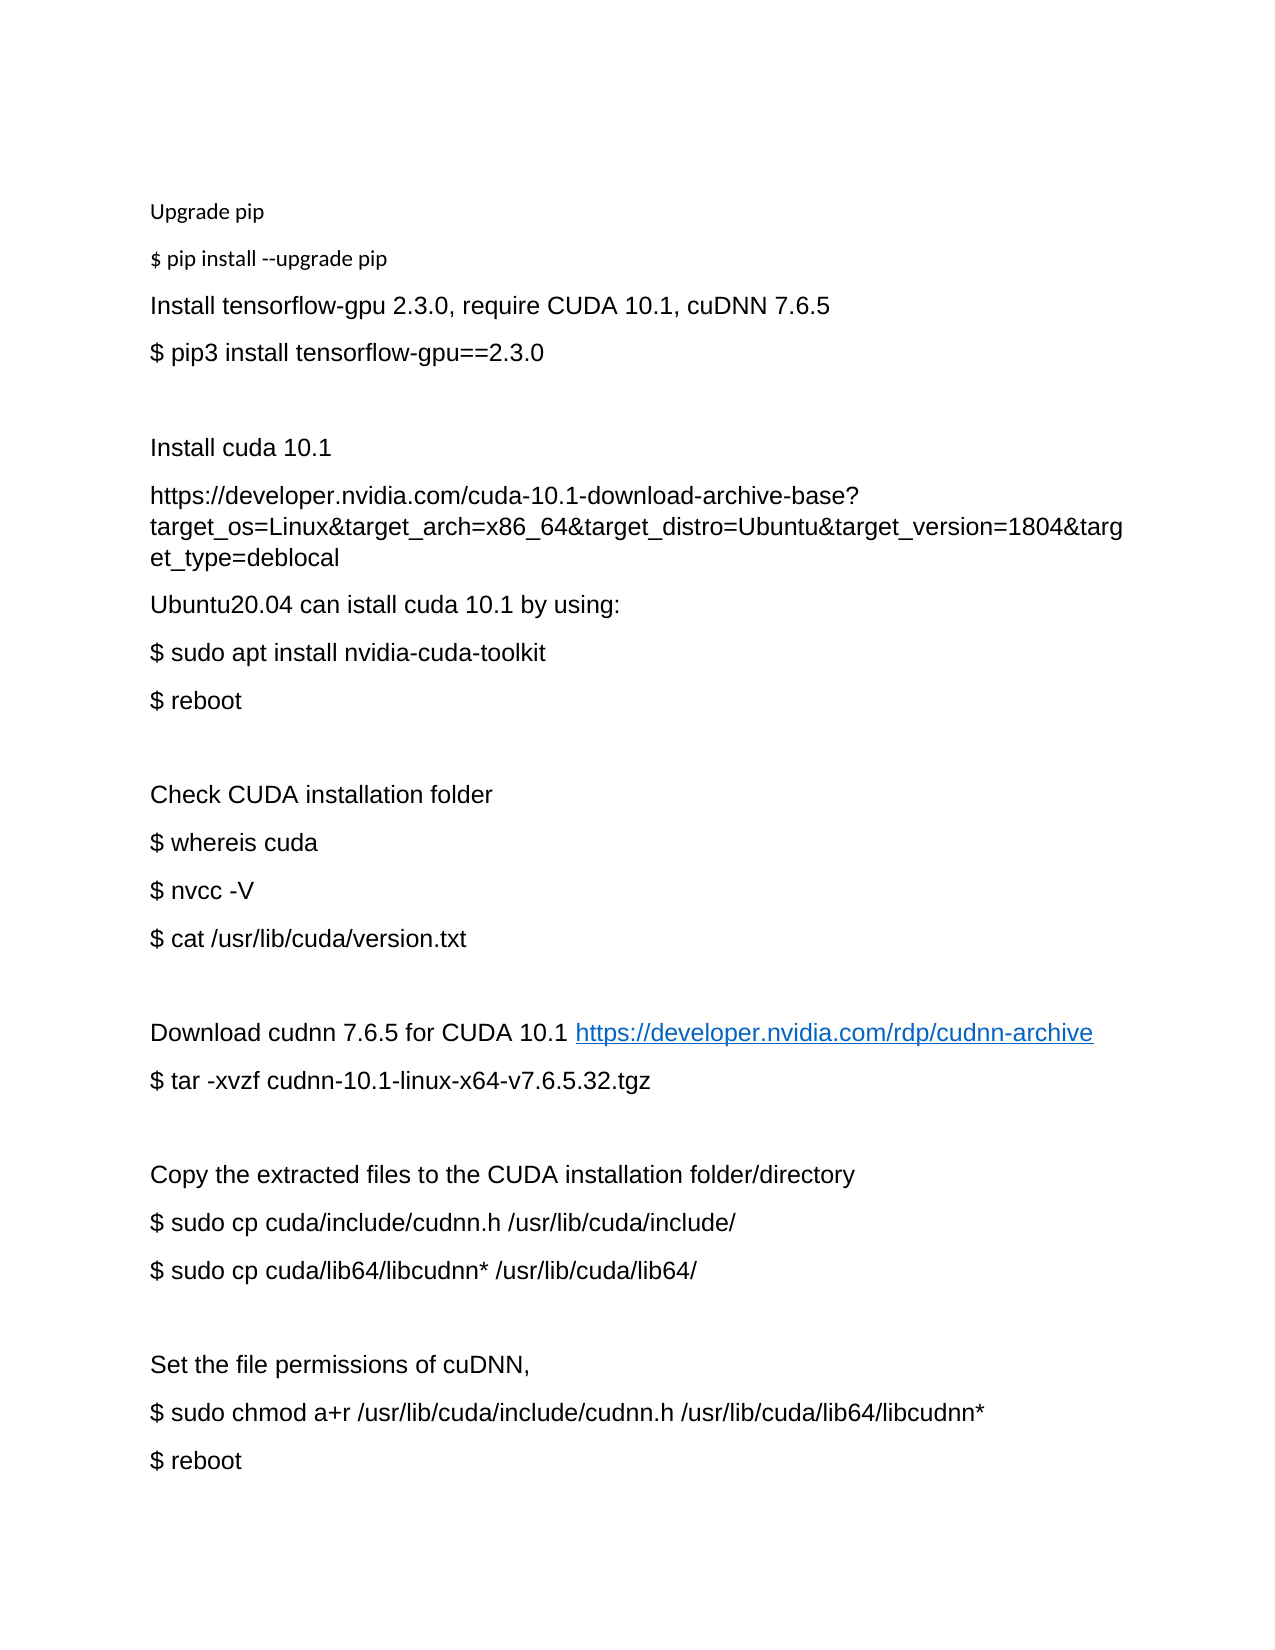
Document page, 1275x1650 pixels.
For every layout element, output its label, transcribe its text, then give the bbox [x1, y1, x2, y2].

text Check CUDA installation folder [150, 780, 1125, 809]
text Upgrade pip [150, 197, 1125, 225]
text Copy the extracted files to the CUDA installation folder/directory [150, 1160, 1125, 1189]
text Install tensorflow-gpu 2.3.0, require CUDA 10.1, cuDNN 7.6.5 [150, 291, 1125, 319]
text $ tar -xvzf cudnn-10.1-linux-x64-v7.6.5.32.tgz [150, 1066, 1125, 1094]
text $ sudo cp cuda/lib64/libcudnn* /usr/lib/cuda/lib64/ [150, 1256, 1125, 1284]
text $ cat /usr/lib/cuda/version.txt [150, 923, 1125, 952]
text $ sudo cp cuda/include/cudnn.h /usr/lib/cuda/include/ [150, 1208, 1125, 1237]
text $ pip install --upgrade pip [150, 244, 1125, 272]
text $ whereis cuda [150, 828, 1125, 857]
text $ reboot [150, 686, 1125, 714]
text Set the file permissions of cuDNN, [150, 1350, 1125, 1379]
text Ubuntu20.04 can istall cuda 10.1 by using: [150, 590, 1125, 619]
text Download cudnn 7.6.5 for CUDA 10.1 https://developer.nvidia.com/rdp/cudnn-archive [150, 1018, 1125, 1047]
text $ pip3 install tensorflow-gpu==2.3.0 [150, 338, 1125, 367]
text Install cuda 10.1 [150, 433, 1125, 462]
text $ sudo chmod a+r /usr/lib/cuda/include/cudnn.h /usr/lib/cuda/lib64/libcudnn* [150, 1398, 1125, 1427]
text $ reboot [150, 1446, 1125, 1474]
text $ nvcc -V [150, 876, 1125, 904]
text $ sudo apt install nvidia-cuda-toolkit [150, 638, 1125, 667]
text https://developer.nvidia.com/cuda-10.1-download-archive-base?target_os=Linux&target_arch=x86_64&target_distro=Ubuntu&target_version=1804&target_type=deblocal [150, 481, 1125, 571]
